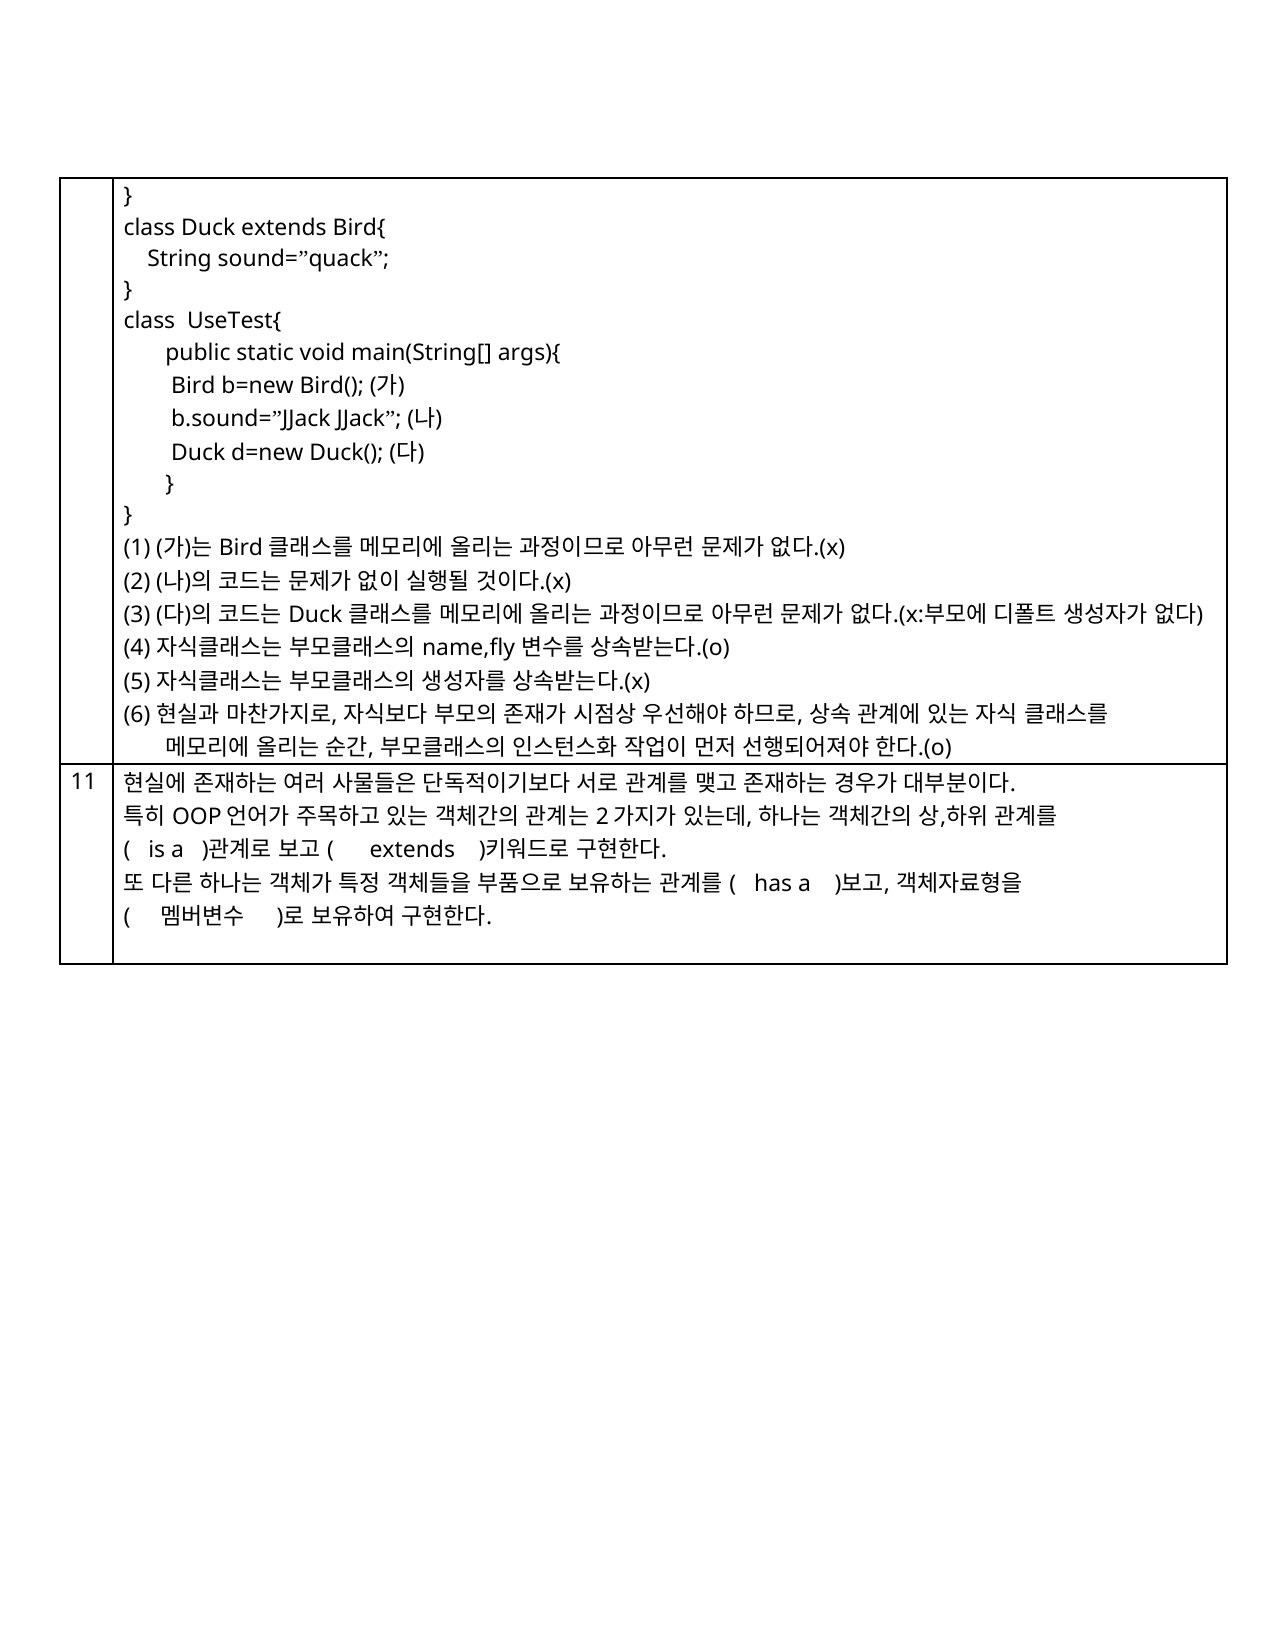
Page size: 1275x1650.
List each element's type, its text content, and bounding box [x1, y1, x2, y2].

table_cell 11 [61, 765, 112, 963]
table_cell 현실에 존재하는 여러 사물들은 단독적이기보다 서로 관계를 맺고 존재하는 경우가 대부분이다. 특히 OOP언어가 주목하고 있는 객체간의 관계는 2가지가 있는데, 하나는 객체간의 상,하위 관계를 ( is a )관계로 보고 ( extends )키워드로 구현한다. 또 다른 하나는 객체가 특정 객체들을 부품으로 보유하는 관계를 ( has a )보고, 객체자료형을 ( 멤버변수 )로 보유하여 구현한다. [114, 765, 1226, 963]
table_cell 10 [61, 179, 112, 763]
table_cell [114, 179, 1226, 763]
